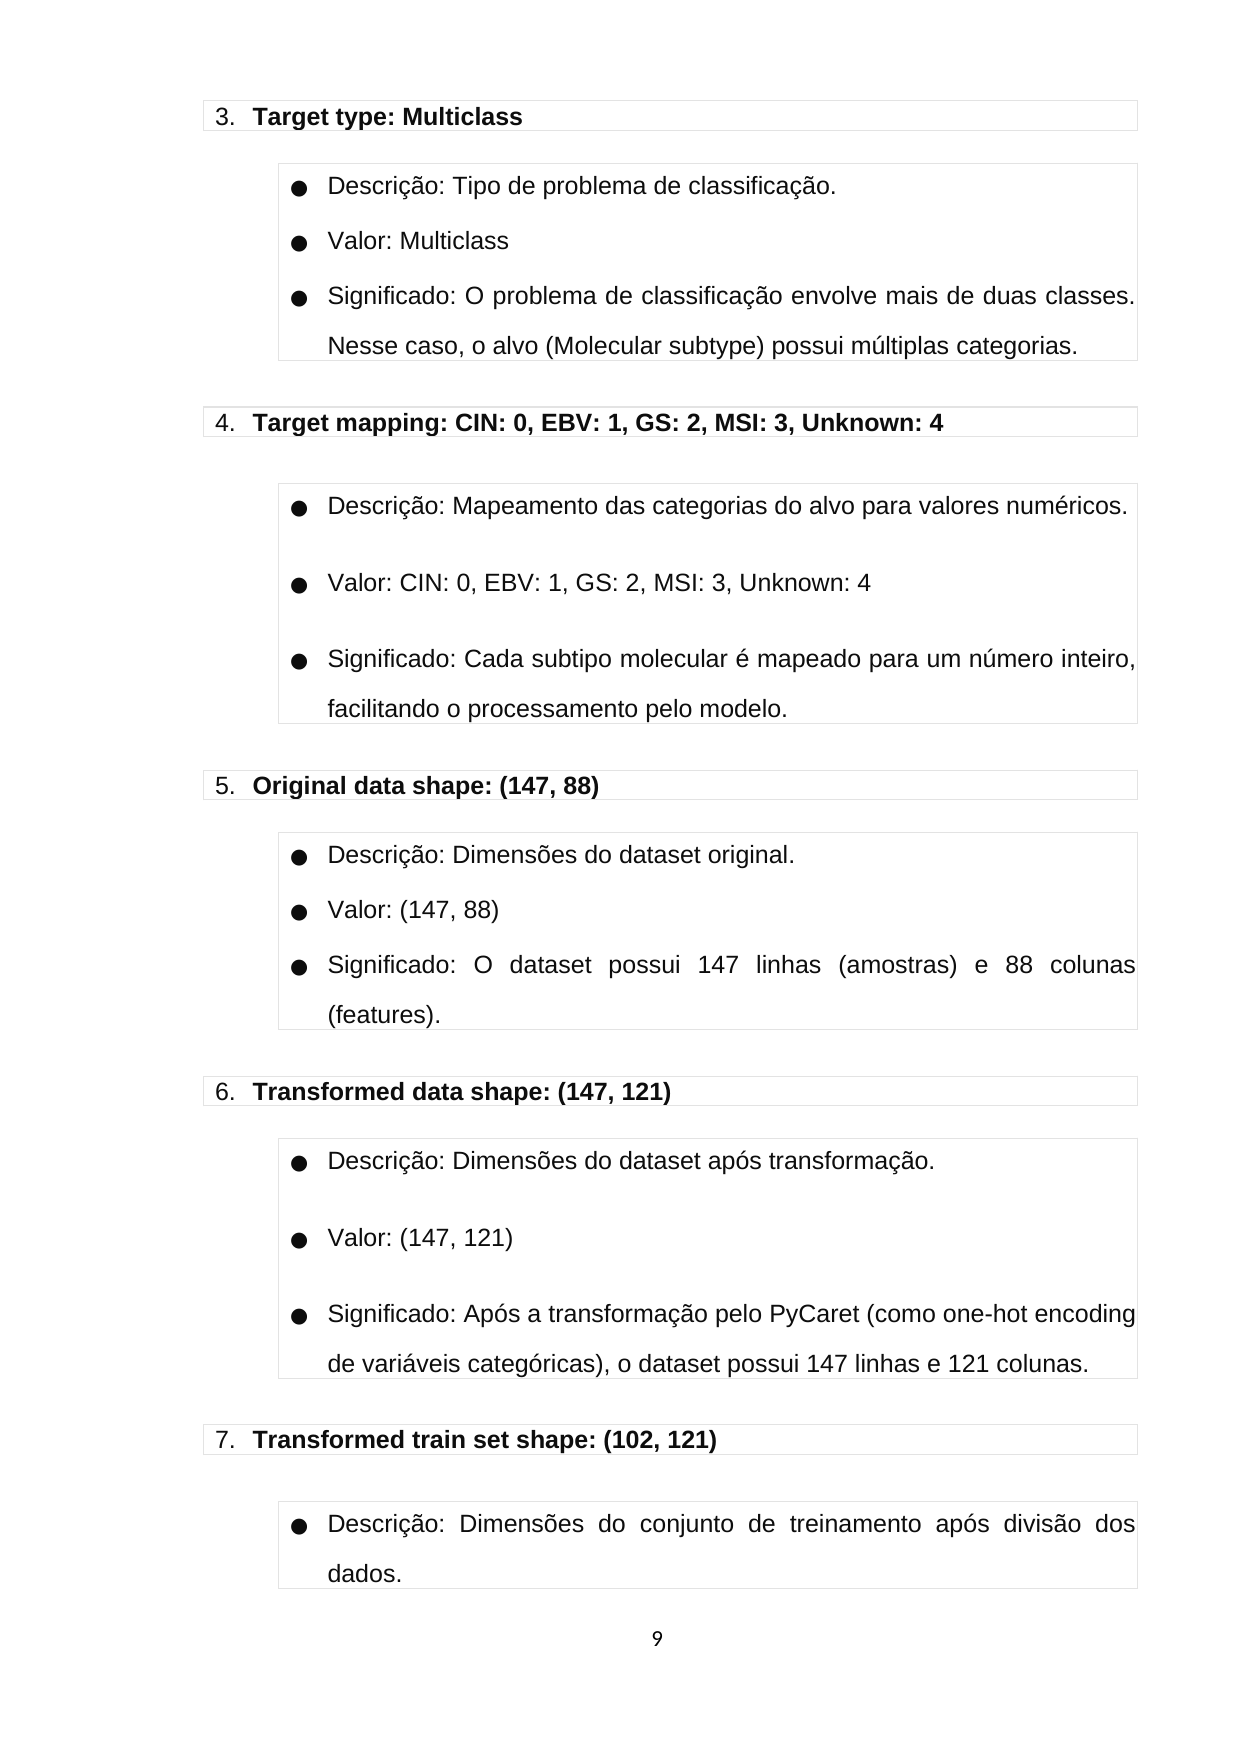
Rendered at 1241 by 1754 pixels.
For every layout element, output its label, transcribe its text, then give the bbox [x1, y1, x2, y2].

list Descrição: Tipo de problema de classificação. [279, 164, 1137, 206]
list Transformed data shape: (147, 121) [204, 1077, 1137, 1105]
list Descrição: Dimensões do dataset após transformação. [279, 1139, 1137, 1181]
list Descrição: Dimensões do dataset original. [279, 833, 1137, 875]
list Valor: CIN: 0, EBV: 1, GS: 2, MSI: 3, Unknown: 4 [279, 559, 1137, 603]
list Significado: Após a transformação pelo PyCaret (como one-hot encoding de variáveis categóricas), o dataset possui 147 linhas e 121 colunas. [279, 1291, 1137, 1378]
list Descrição: Mapeamento das categorias do alvo para valores numéricos. [279, 484, 1137, 527]
list Original data shape: (147, 88) [204, 771, 1137, 799]
list Valor: Multiclass [279, 218, 1137, 261]
list Target type: Multiclass [204, 101, 1137, 130]
list Significado: O dataset possui 147 linhas (amostras) e 88 colunas (features). [279, 942, 1137, 1029]
list Target mapping: CIN: 0, EBV: 1, GS: 2, MSI: 3, Unknown: 4 [204, 408, 1137, 436]
list Significado: O problema de classificação envolve mais de duas classes. Nesse caso, o alvo (Molecular subtype) possui múltiplas categorias. [279, 273, 1137, 360]
list Valor: (147, 88) [279, 887, 1137, 931]
list Descrição: Dimensões do conjunto de treinamento após divisão dos dados. [279, 1502, 1137, 1588]
list Transformed train set shape: (102, 121) [204, 1425, 1137, 1454]
list Valor: (147, 121) [279, 1214, 1137, 1258]
list Significado: Cada subtipo molecular é mapeado para um número inteiro, facilitando o processamento pelo modelo. [279, 636, 1137, 723]
